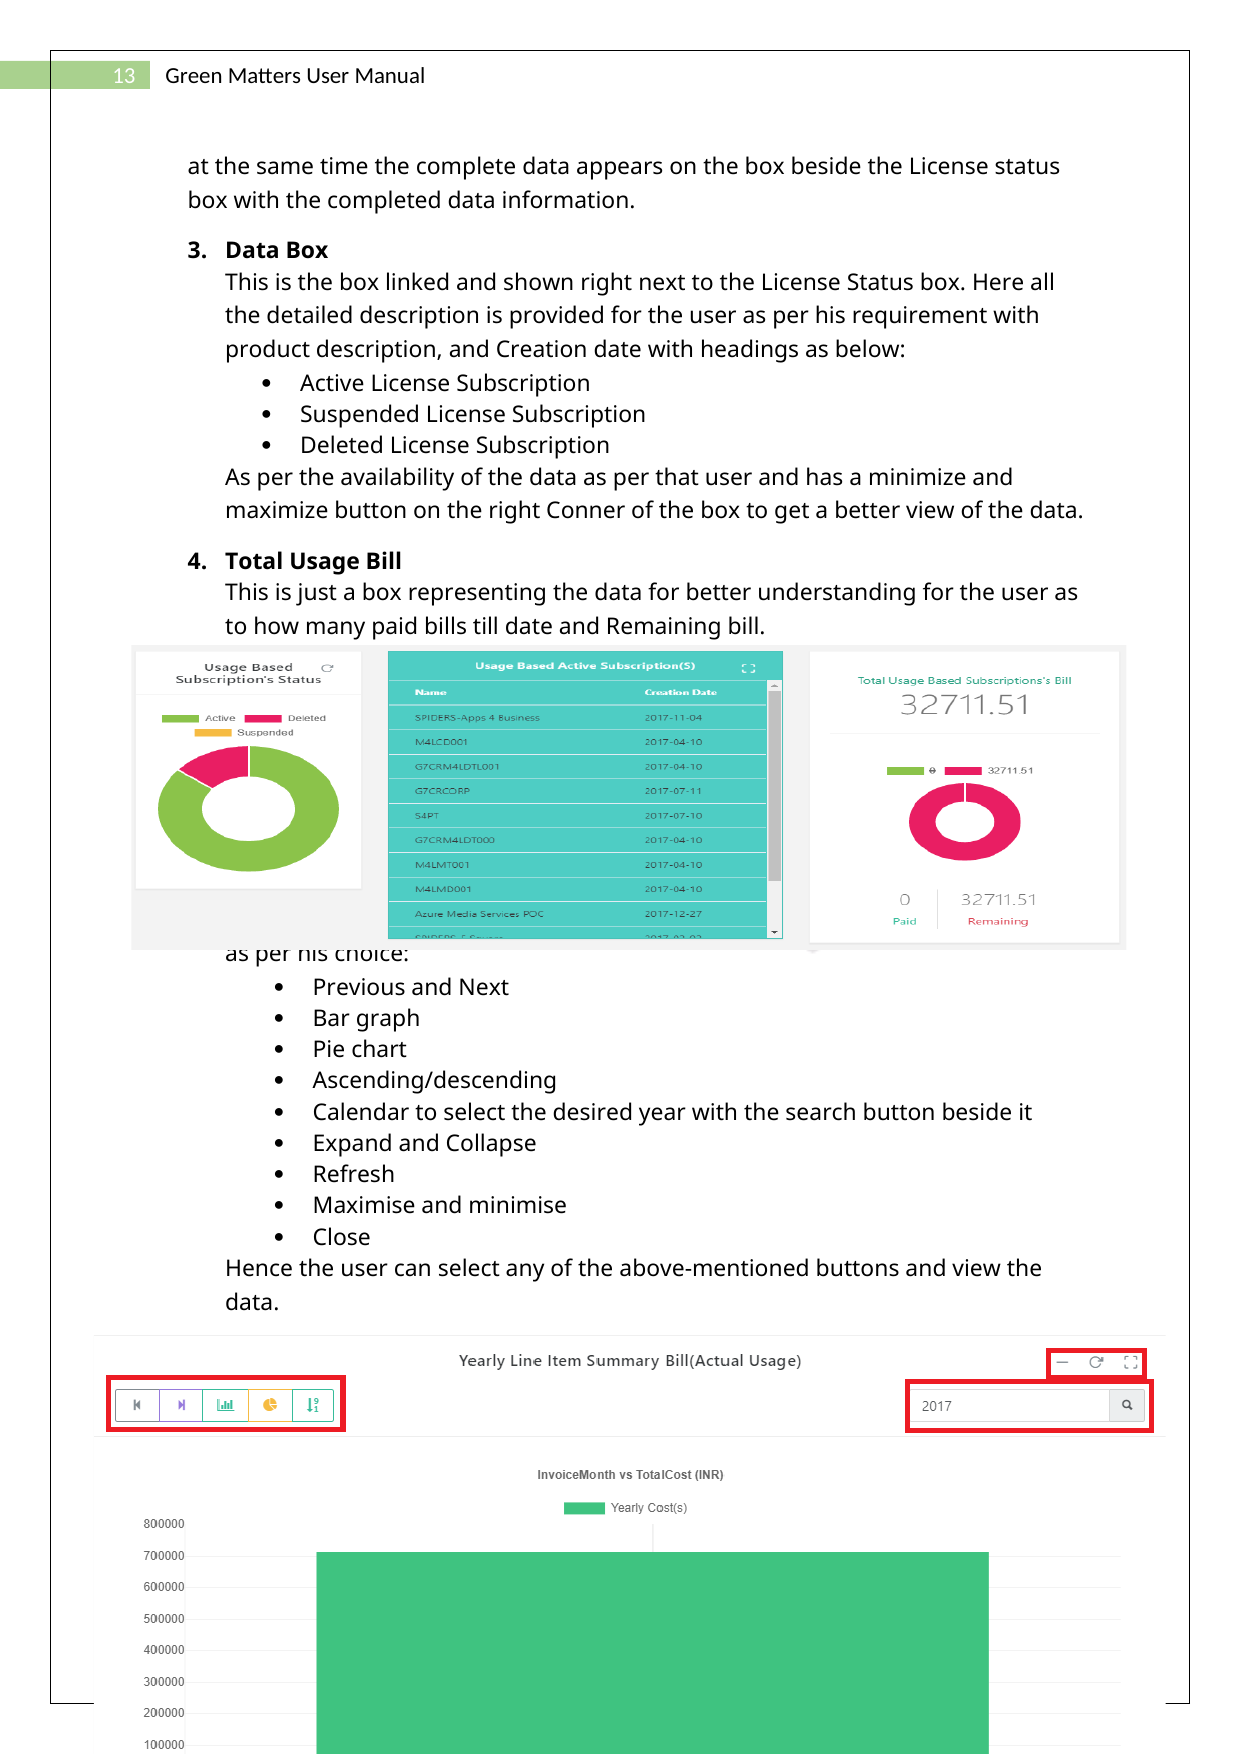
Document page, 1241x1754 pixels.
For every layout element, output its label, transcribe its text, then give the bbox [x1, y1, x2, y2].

list Hence the user can select any of the above-mentioned buttons and view the data. [225, 1252, 1090, 1317]
text As per the availability of the data as per that user and has a minimize and maximize button on the right Conner of the box to get a better view of the data. [225, 460, 1090, 525]
list Previous and Next [275, 970, 1090, 1002]
list Maximise and minimise [275, 1189, 1090, 1220]
list Pie chart [275, 1033, 1090, 1064]
list Close [275, 1220, 1090, 1252]
list Deleted License Subscription [262, 429, 1090, 460]
picture [93, 1335, 1166, 1754]
picture [131, 645, 1127, 950]
list Suspended License Subscription [262, 398, 1090, 429]
list Data Box [187, 234, 1090, 265]
list Calendar to select the desired year with the search button beside it [275, 1095, 1090, 1127]
list Total Usage Bill [187, 544, 1090, 576]
list Bar graph [275, 1002, 1090, 1033]
list Under this box/section the complete yearly data for the user is shown via graphical representation and has the below buttons to help him view the data as per his choice: [225, 950, 1090, 968]
list This is the box linked and shown right next to the License Status box. Here all the detailed description is provided for the user as per his requirement with product description, and Creation date with headings as below: [225, 265, 1090, 364]
list Expand and Collapse [275, 1127, 1090, 1158]
list Ascending/descending [275, 1064, 1090, 1095]
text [187, 150, 1090, 215]
list Active License Subscription [262, 367, 1090, 398]
list Refresh [275, 1158, 1090, 1189]
list This is just a box representing the data for better understanding for the user as to how many paid bills till date and Remaining bill. [225, 576, 1090, 641]
